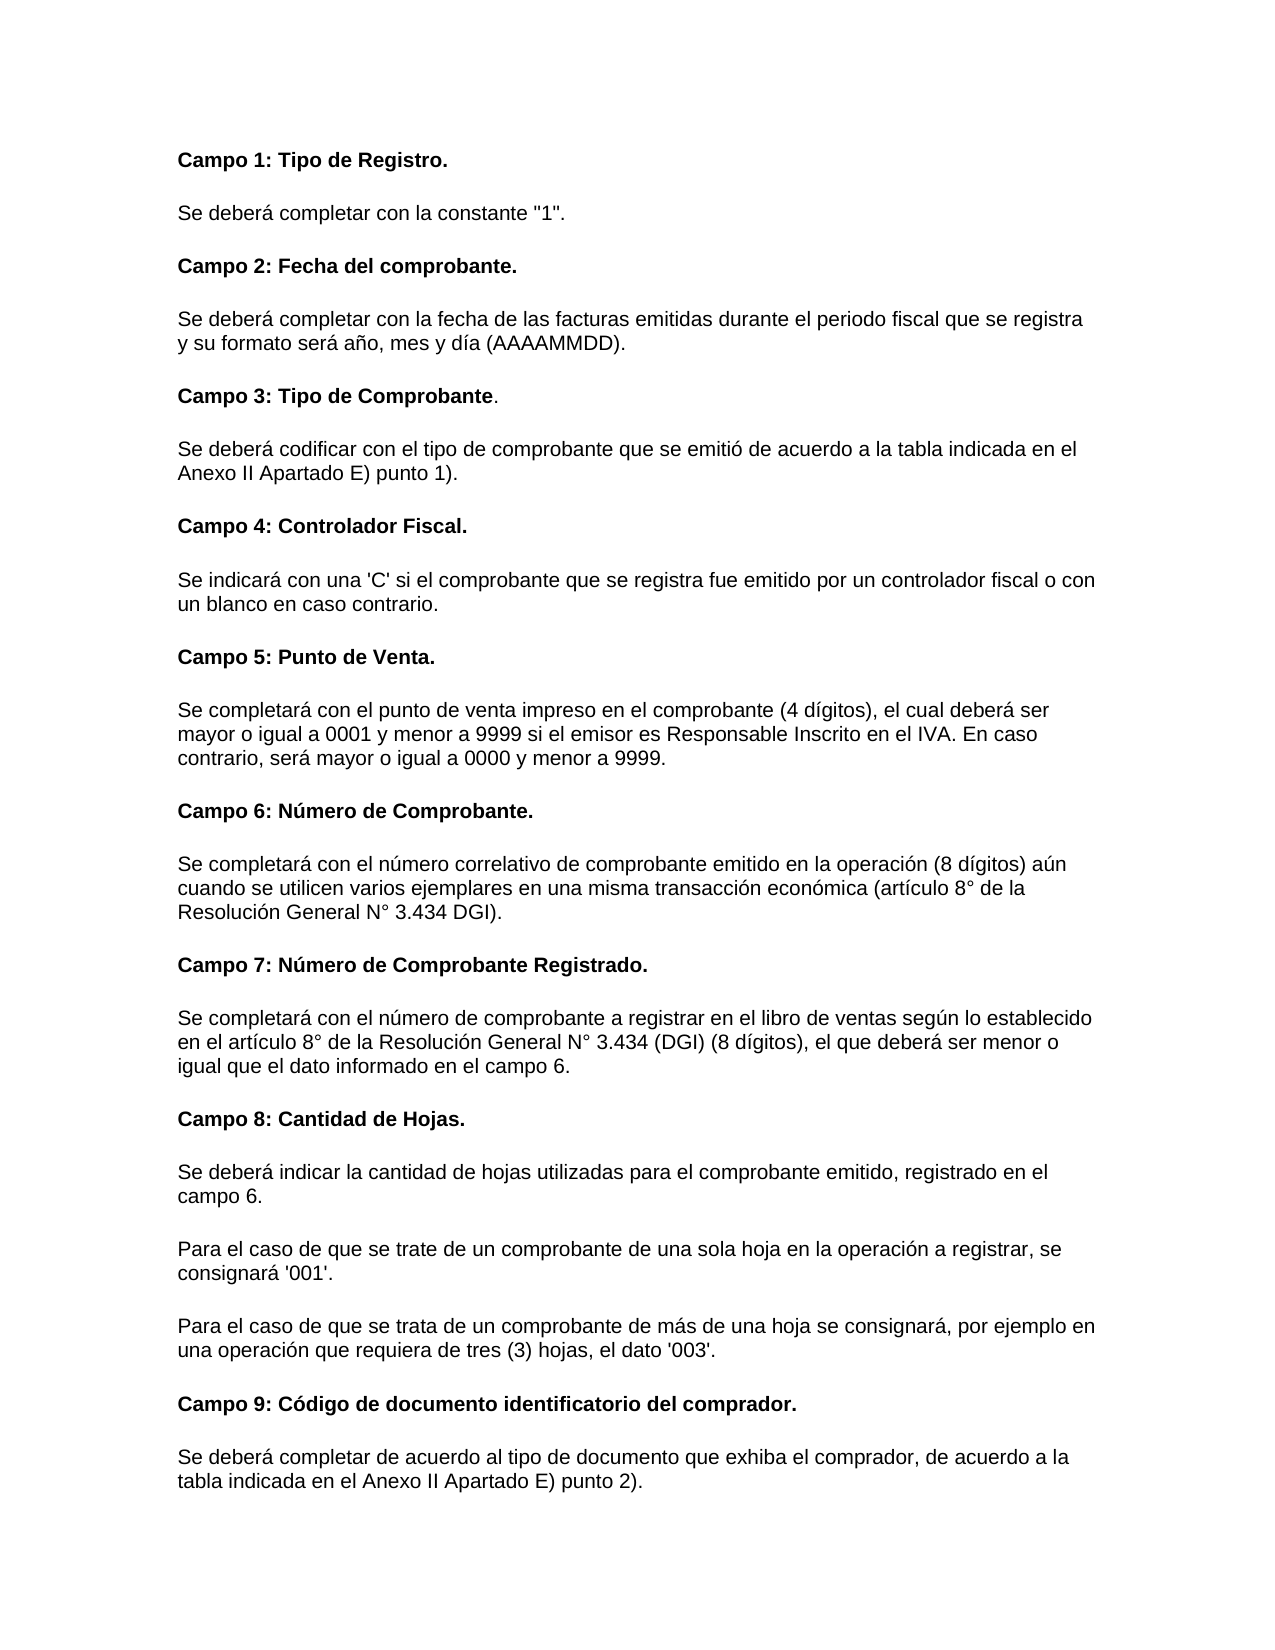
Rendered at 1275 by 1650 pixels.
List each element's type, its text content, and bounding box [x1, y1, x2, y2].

text Se deberá completar con la fecha de las facturas emitidas durante el periodo fiscal que se registra y su formato será año, mes y día (AAAAMMDD). [177, 307, 1098, 355]
text Se completará con el número correlativo de comprobante emitido en la operación (8 dígitos) aún cuando se utilicen varios ejemplares en una misma transacción económica (artículo 8° de la Resolución General N° 3.434 DGI). [177, 852, 1098, 924]
text Se deberá completar de acuerdo al tipo de documento que exhiba el comprador, de acuerdo a la tabla indicada en el Anexo II Apartado E) punto 2). [177, 1444, 1098, 1492]
text Campo 2: Fecha del comprobante. [177, 254, 1098, 278]
text Para el caso de que se trata de un comprobante de más de una hoja se consignará, por ejemplo en una operación que requiera de tres (3) hojas, el dato '003'. [177, 1314, 1098, 1362]
text Campo 4: Controlador Fiscal. [177, 514, 1098, 538]
text Se completará con el número de comprobante a registrar en el libro de ventas según lo establecido en el artículo 8° de la Resolución General N° 3.434 (DGI) (8 dígitos), el que deberá ser menor o igual que el dato informado en el campo 6. [177, 1006, 1098, 1078]
text Campo 7: Número de Comprobante Registrado. [177, 953, 1098, 977]
text Campo 8: Cantidad de Hojas. [177, 1107, 1098, 1131]
text Campo 3: Tipo de Comprobante. [177, 384, 1098, 408]
text Campo 5: Punto de Venta. [177, 644, 1098, 668]
text Campo 6: Número de Comprobante. [177, 799, 1098, 823]
text Para el caso de que se trate de un comprobante de una sola hoja en la operación a registrar, se consignará '001'. [177, 1237, 1098, 1285]
text Se deberá codificar con el tipo de comprobante que se emitió de acuerdo a la tabla indicada en el Anexo II Apartado E) punto 1). [177, 437, 1098, 485]
text Campo 9: Código de documento identificatorio del comprador. [177, 1391, 1098, 1415]
text Se deberá indicar la cantidad de hojas utilizadas para el comprobante emitido, registrado en el campo 6. [177, 1160, 1098, 1208]
text Se completará con el punto de venta impreso en el comprobante (4 dígitos), el cual deberá ser mayor o igual a 0001 y menor a 9999 si el emisor es Responsable Inscrito en el IVA. En caso contrario, será mayor o igual a 0000 y menor a 9999. [177, 698, 1098, 769]
text Se deberá completar con la constante "1". [177, 201, 1098, 225]
text Se indicará con una 'C' si el comprobante que se registra fue emitido por un controlador fiscal o con un blanco en caso contrario. [177, 567, 1098, 615]
text Campo 1: Tipo de Registro. [177, 148, 1098, 172]
